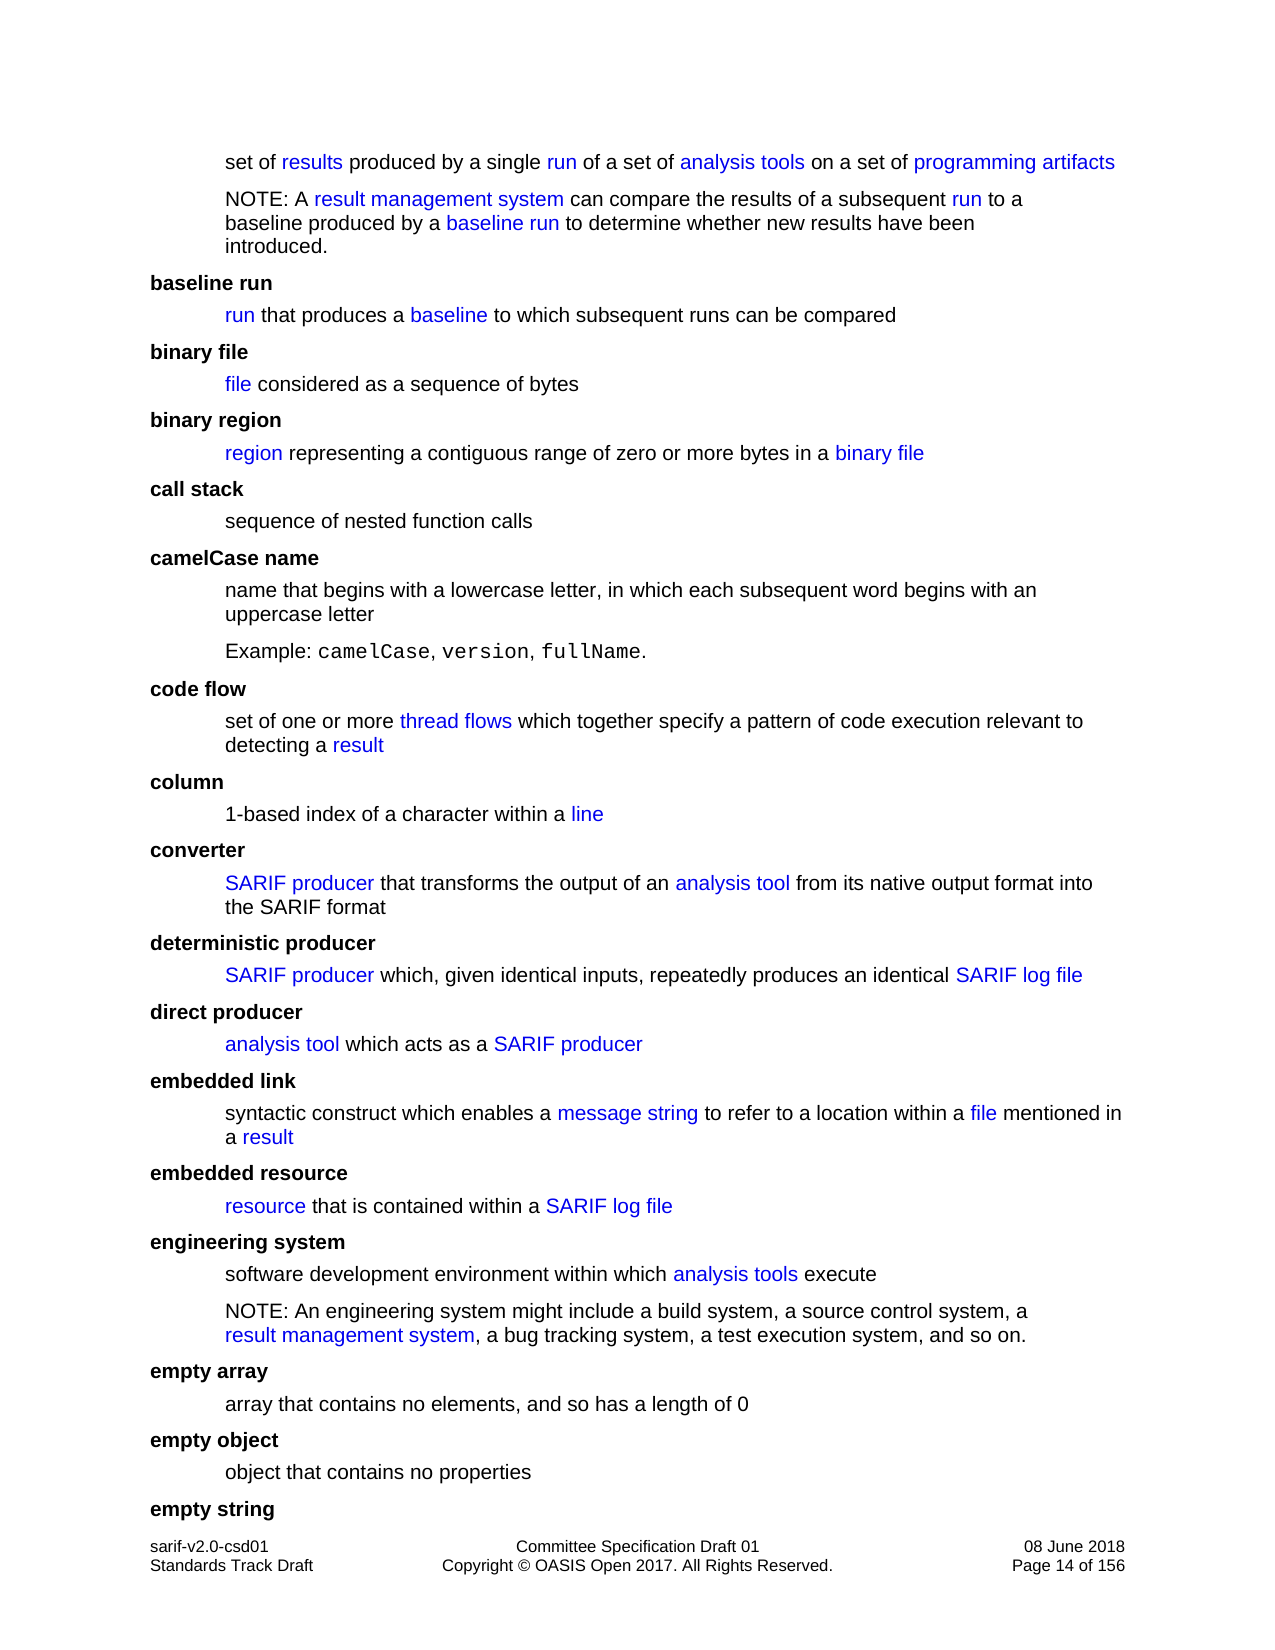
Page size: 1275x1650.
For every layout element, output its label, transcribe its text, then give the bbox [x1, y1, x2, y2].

text code flow [150, 677, 825, 701]
text direct producer [150, 1000, 825, 1024]
text NOTE: An engineering system might include a build system, a source control system, a result management system, a bug tracking system, a test execution system, and so on. [225, 1299, 1050, 1347]
text run that produces a baseline to which subsequent runs can be compared [225, 303, 1125, 327]
text converter [150, 838, 825, 862]
text SARIF producer which, given identical inputs, repeatedly produces an identical SARIF log file [225, 963, 1125, 987]
text file considered as a sequence of bytes [225, 372, 1125, 396]
text empty string [150, 1497, 825, 1521]
text set of results produced by a single run of a set of analysis tools on a set of programming artifacts [225, 150, 1125, 174]
text region representing a contiguous range of zero or more bytes in a binary file [225, 441, 1125, 464]
text name that begins with a lowercase letter, in which each subsequent word begins with an uppercase letter [225, 578, 1125, 626]
text NOTE: A result management system can compare the results of a subsequent run to a baseline produced by a baseline run to determine whether new results have been introduced. [225, 186, 1050, 258]
text syntactic construct which enables a message string to refer to a location within a file mentioned in a result [225, 1101, 1125, 1149]
text empty object [150, 1428, 825, 1452]
text array that contains no elements, and so has a length of 0 [225, 1391, 1125, 1415]
text object that contains no properties [225, 1460, 1125, 1484]
text analysis tool which acts as a SARIF producer [225, 1032, 1125, 1056]
text binary file [150, 339, 825, 363]
text engineering system [150, 1230, 825, 1254]
text deterministic producer [150, 931, 825, 955]
text embedded link [150, 1068, 825, 1092]
text embedded resource [150, 1161, 825, 1185]
text Example: camelCase, version, fullName. [225, 638, 1050, 664]
text 1-based index of a character within a line [225, 802, 1125, 826]
text call stack [150, 477, 825, 501]
text sequence of nested function calls [225, 509, 1125, 533]
text camelCase name [150, 546, 825, 570]
text software development environment within which analysis tools execute [225, 1262, 1125, 1286]
text set of one or more thread flows which together specify a pattern of code execution relevant to detecting a result [225, 709, 1125, 757]
text column [150, 769, 825, 793]
text binary region [150, 408, 825, 432]
text baseline run [150, 271, 825, 295]
text empty array [150, 1359, 825, 1383]
text resource that is contained within a SARIF log file [225, 1193, 1125, 1217]
text SARIF producer that transforms the output of an analysis tool from its native output format into the SARIF format [225, 871, 1125, 918]
